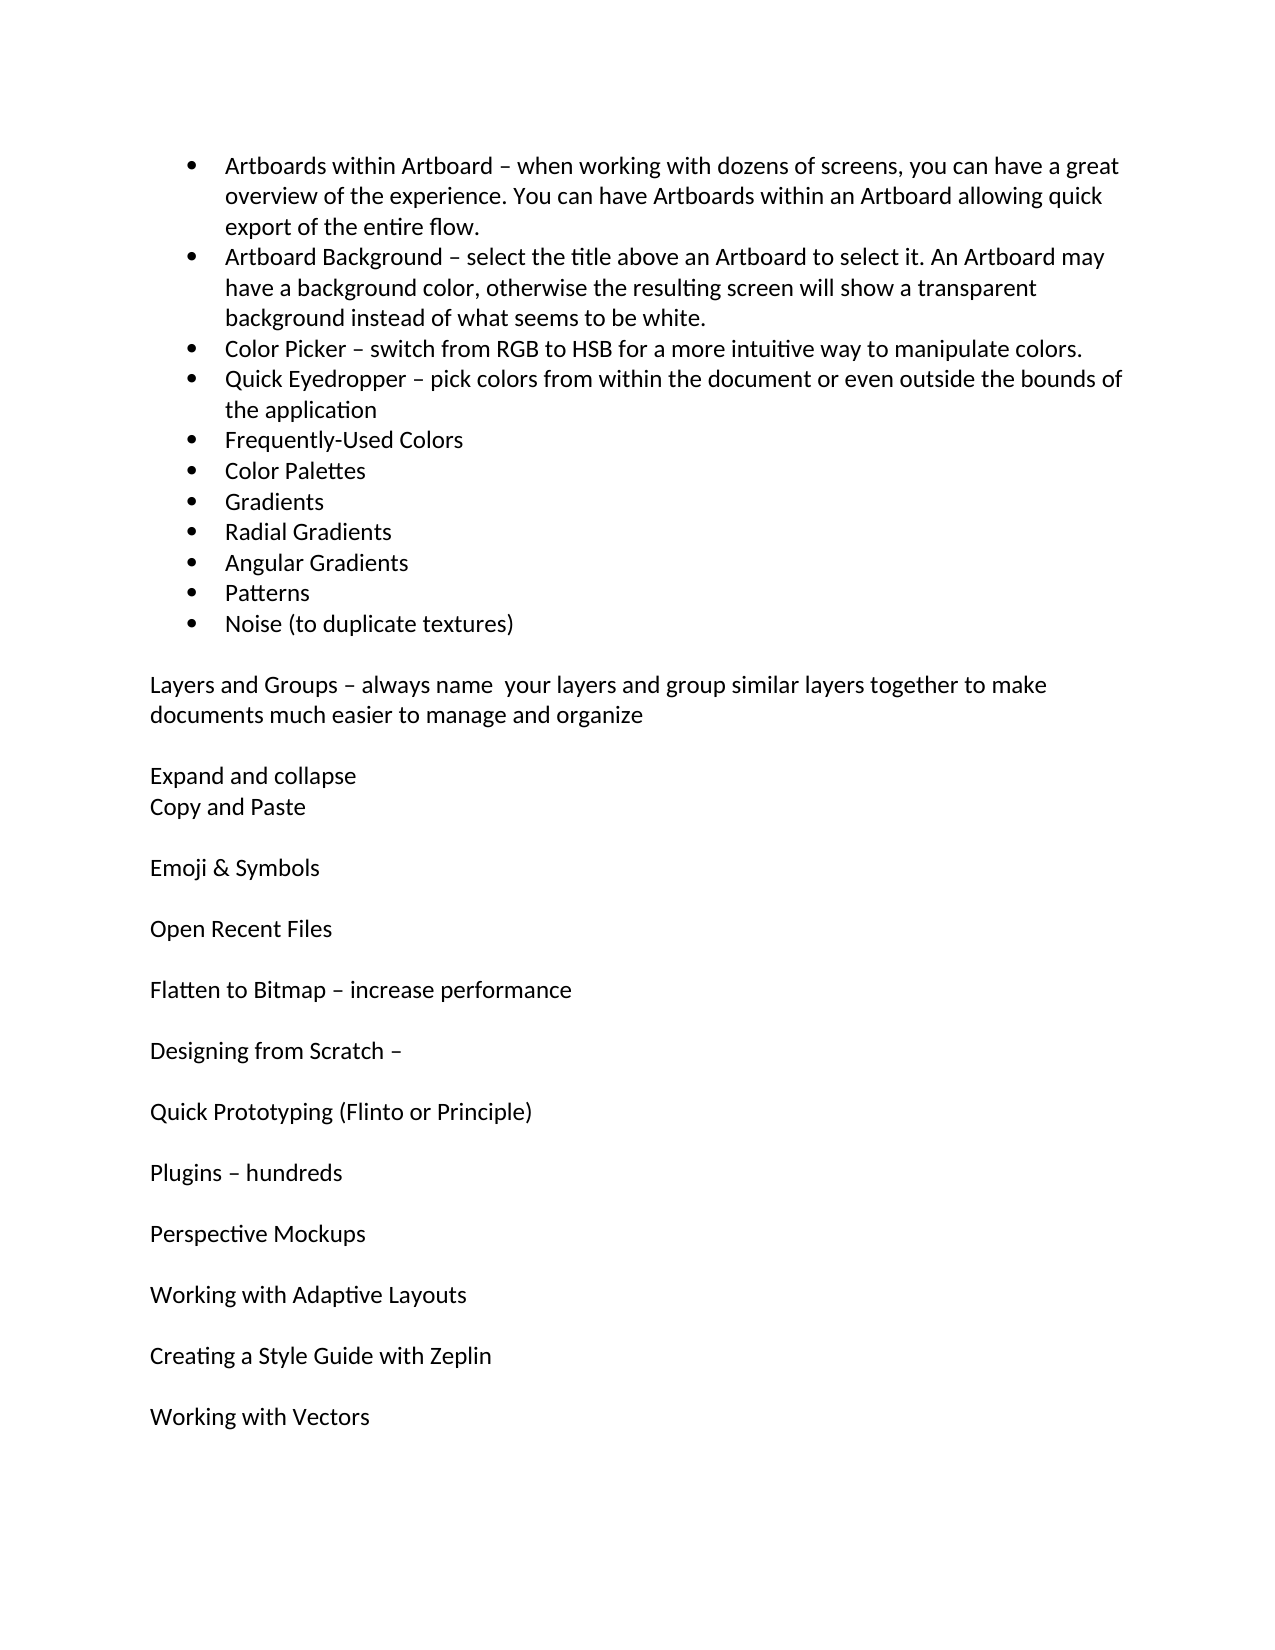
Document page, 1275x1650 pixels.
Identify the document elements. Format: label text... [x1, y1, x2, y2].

text Working with Adaptive Layouts [150, 1279, 1125, 1310]
list Gradients [187, 486, 1125, 516]
text Open Recent Files [150, 913, 1125, 943]
text Expand and collapse [150, 760, 1125, 791]
list Color Picker – switch from RGB to HSB for a more intuitive way to manipulate colors. [187, 333, 1125, 364]
list Angular Gradients [187, 547, 1125, 577]
text Designing from Scratch – [150, 1035, 1125, 1066]
list Artboard Background – select the title above an Artboard to select it. An Artboard may have a background color, otherwise the resulting screen will show a transparent background instead of what seems to be white. [187, 242, 1125, 333]
text Working with Vectors [150, 1401, 1125, 1432]
text Creating a Style Guide with Zeplin [150, 1340, 1125, 1371]
list Frequently-Used Colors [187, 425, 1125, 455]
list Patterns [187, 577, 1125, 608]
list Color Palettes [187, 455, 1125, 486]
text Flatten to Bitmap – increase performance [150, 974, 1125, 1004]
list Noise (to duplicate textures) [187, 608, 1125, 638]
list Quick Eyedropper – pick colors from within the document or even outside the bounds of the application [187, 364, 1125, 425]
list Radial Gradients [187, 516, 1125, 547]
text Perspective Mockups [150, 1218, 1125, 1249]
list Artboards within Artboard – when working with dozens of screens, you can have a great overview of the experience. You can have Artboards within an Artboard allowing quick export of the entire flow. [187, 150, 1125, 242]
text Quick Prototyping (Flinto or Principle) [150, 1096, 1125, 1127]
text Layers and Groups – always name your layers and group similar layers together to make documents much easier to manage and organize [150, 669, 1125, 730]
text Copy and Paste [150, 791, 1125, 821]
text Plugins – hundreds [150, 1157, 1125, 1188]
text Emoji & Symbols [150, 852, 1125, 882]
